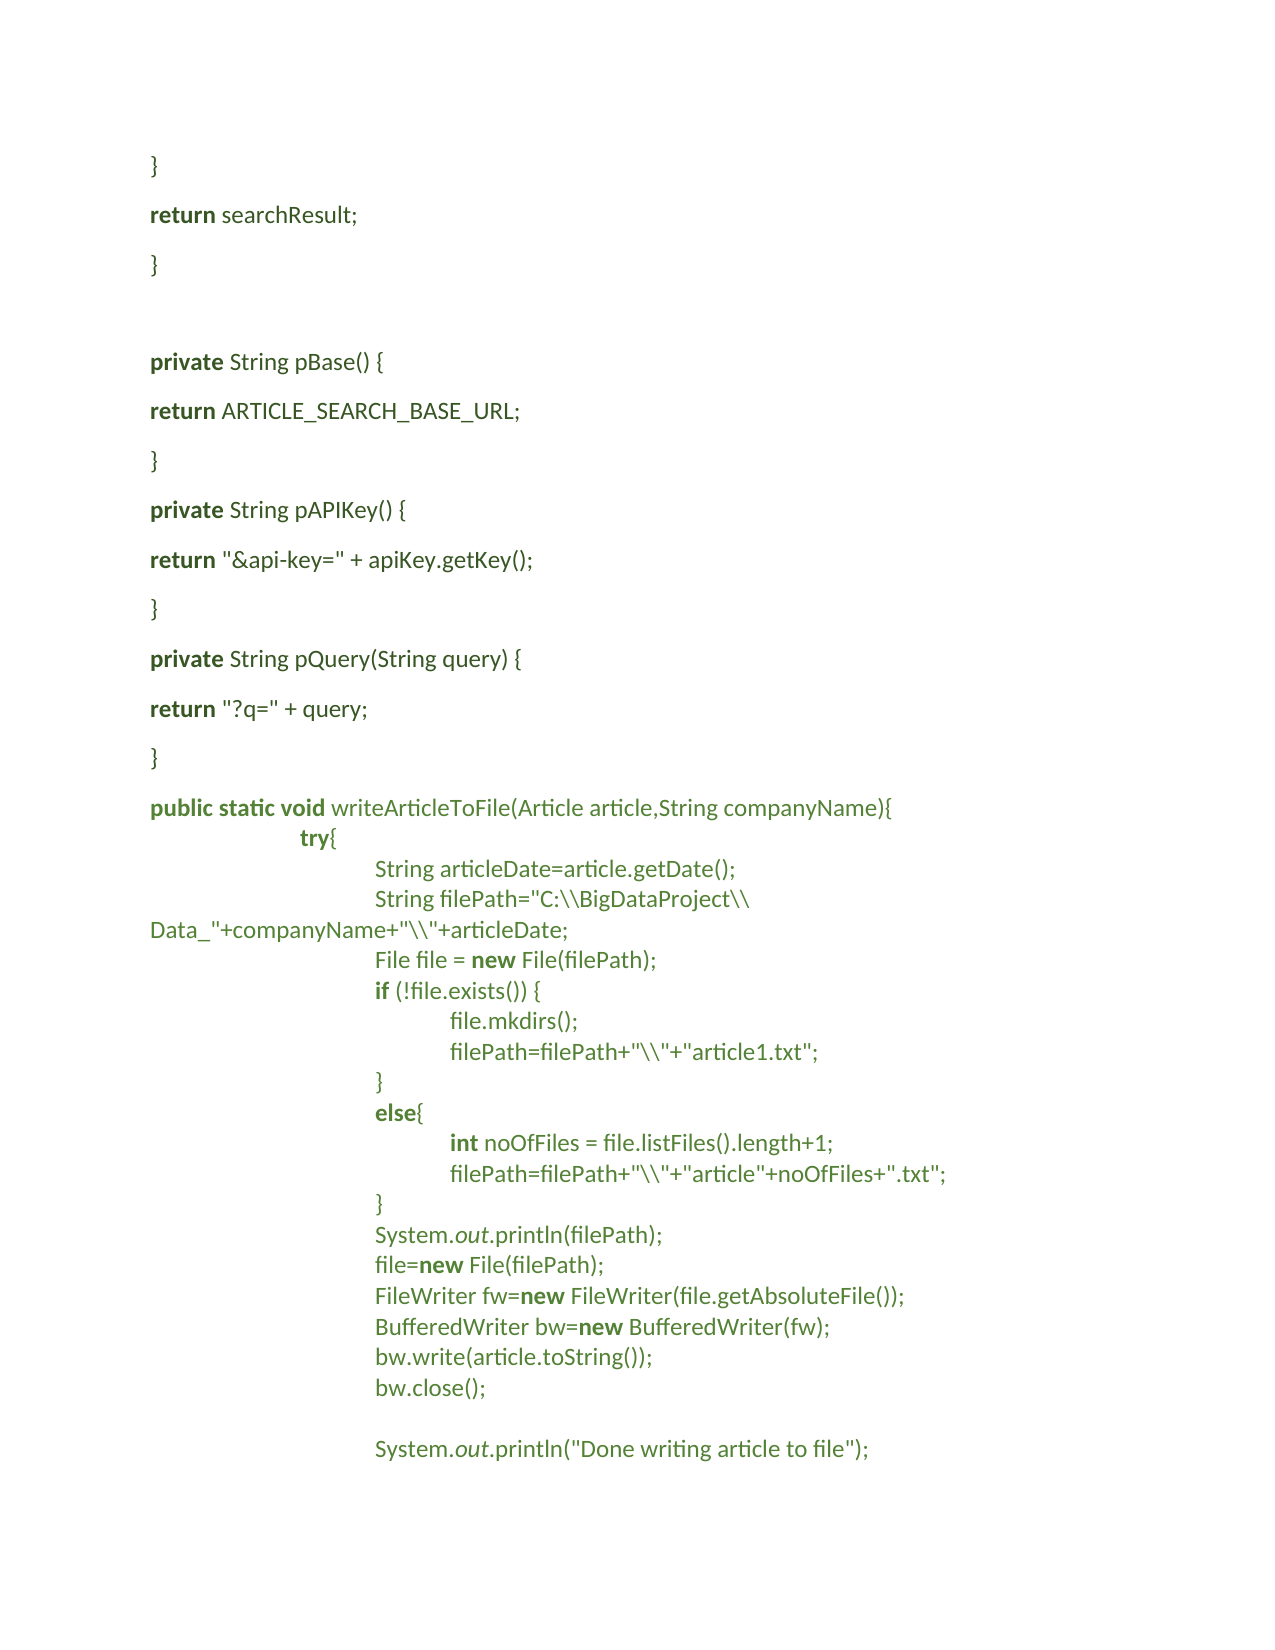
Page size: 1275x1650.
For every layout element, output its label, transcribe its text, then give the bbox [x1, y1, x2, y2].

text System.out.println("Done writing article to file"); [150, 1433, 1125, 1463]
text BufferedWriter bw=new BufferedWriter(fw); [150, 1311, 1125, 1341]
text try{ [150, 822, 1125, 853]
text } [150, 593, 1125, 624]
text } [150, 150, 1125, 181]
text return ARTICLE_SEARCH_BASE_URL; [150, 395, 1125, 426]
text int noOfFiles = file.listFiles().length+1; [150, 1128, 1125, 1158]
text else{ [150, 1097, 1125, 1128]
text filePath=filePath+"\\"+"article1.txt"; [150, 1036, 1125, 1067]
text String articleDate=article.getDate(); [150, 853, 1125, 883]
text bw.close(); [150, 1372, 1125, 1402]
text file.mkdirs(); [150, 1006, 1125, 1036]
text return "&api-key=" + apiKey.getKey(); [150, 544, 1125, 574]
text private String pAPIKey() { [150, 494, 1125, 525]
text } [150, 1067, 1125, 1097]
text } [150, 445, 1125, 475]
text public static void writeArticleToFile(Article article,String companyName){ [150, 792, 1125, 822]
text return searchResult; [150, 199, 1125, 230]
text } [150, 1189, 1125, 1219]
text if (!file.exists()) { [150, 975, 1125, 1006]
text } [150, 742, 1125, 773]
text FileWriter fw=new FileWriter(file.getAbsoluteFile()); [150, 1280, 1125, 1311]
text file=new File(filePath); [150, 1250, 1125, 1280]
text bw.write(article.toString()); [150, 1341, 1125, 1372]
text } [150, 249, 1125, 280]
text File file = new File(filePath); [150, 944, 1125, 975]
text System.out.println(filePath); [150, 1219, 1125, 1250]
text return "?q=" + query; [150, 693, 1125, 723]
text private String pBase() { [150, 346, 1125, 376]
text filePath=filePath+"\\"+"article"+noOfFiles+".txt"; [150, 1158, 1125, 1189]
text String filePath="C:\\BigDataProject\\Data_"+companyName+"\\"+articleDate; [150, 883, 1125, 944]
text private String pQuery(String query) { [150, 643, 1125, 674]
